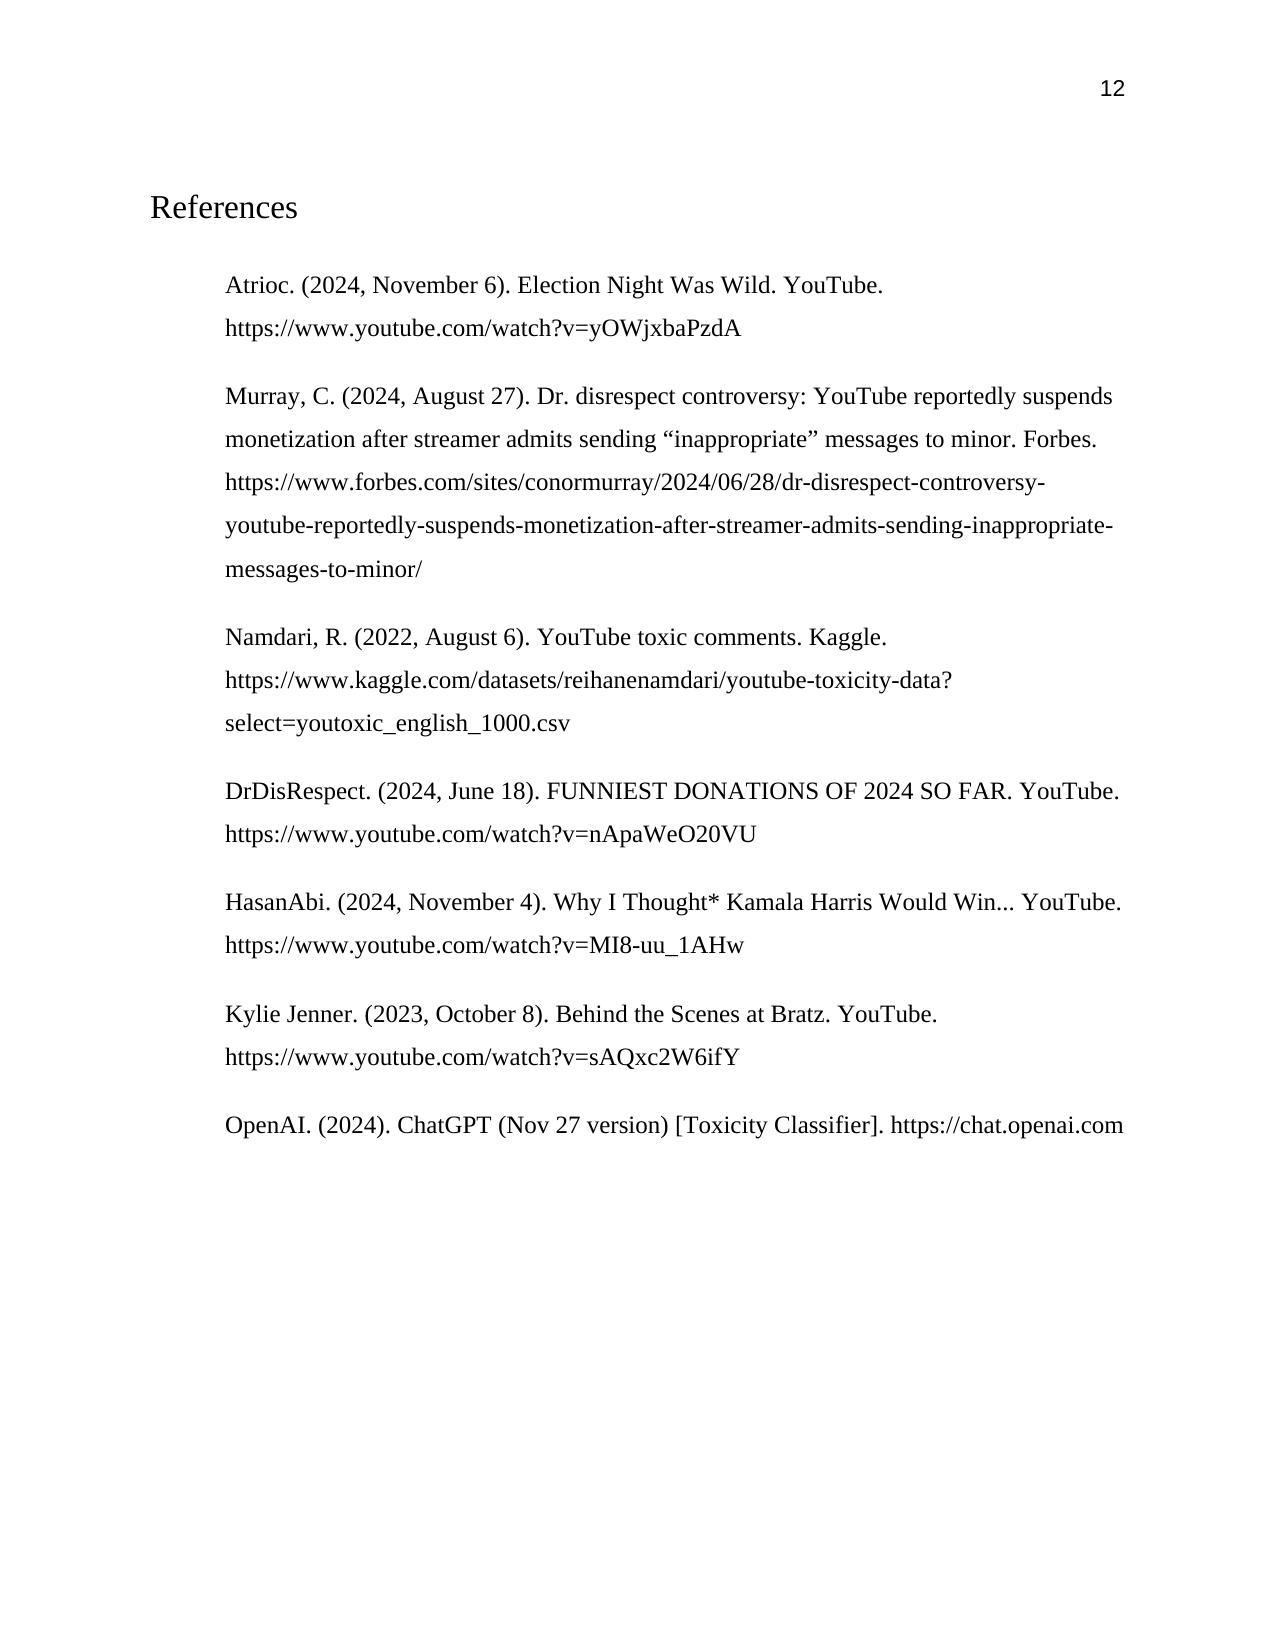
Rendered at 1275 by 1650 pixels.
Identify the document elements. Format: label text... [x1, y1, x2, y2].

text ‌Kylie Jenner. (2023, October 8). Behind the Scenes at Bratz. YouTube. https://www.youtube.com/watch?v=sAQxc2W6ifY [225, 999, 1125, 1071]
text ‌OpenAI. (2024). ChatGPT (Nov 27 version) [Toxicity Classifier]. https://chat.openai.com [225, 1110, 1125, 1139]
subtitle References [150, 187, 1125, 226]
text Murray, C. (2024, August 27). Dr. disrespect controversy: YouTube reportedly suspends monetization after streamer admits sending “inappropriate” messages to minor. Forbes. https://www.forbes.com/sites/conormurray/2024/06/28/dr-disrespect-controversy-youtube-reportedly-suspends-monetization-after-streamer-admits-sending-inappropriate-messages-to-minor/ [225, 381, 1125, 582]
text ‌DrDisRespect. (2024, June 18). FUNNIEST DONATIONS OF 2024 SO FAR. YouTube. https://www.youtube.com/watch?v=nApaWeO20VU [225, 776, 1125, 848]
text ‌HasanAbi. (2024, November 4). Why I Thought* Kamala Harris Would Win... YouTube. https://www.youtube.com/watch?v=MI8-uu_1AHw [225, 887, 1125, 959]
text Namdari, R. (2022, August 6). YouTube toxic comments. Kaggle. https://www.kaggle.com/datasets/reihanenamdari/youtube-toxicity-data?select=youtoxic_english_1000.csv [225, 622, 1125, 737]
text Atrioc. (2024, November 6). Election Night Was Wild. YouTube. https://www.youtube.com/watch?v=yOWjxbaPzdA [225, 270, 1125, 342]
